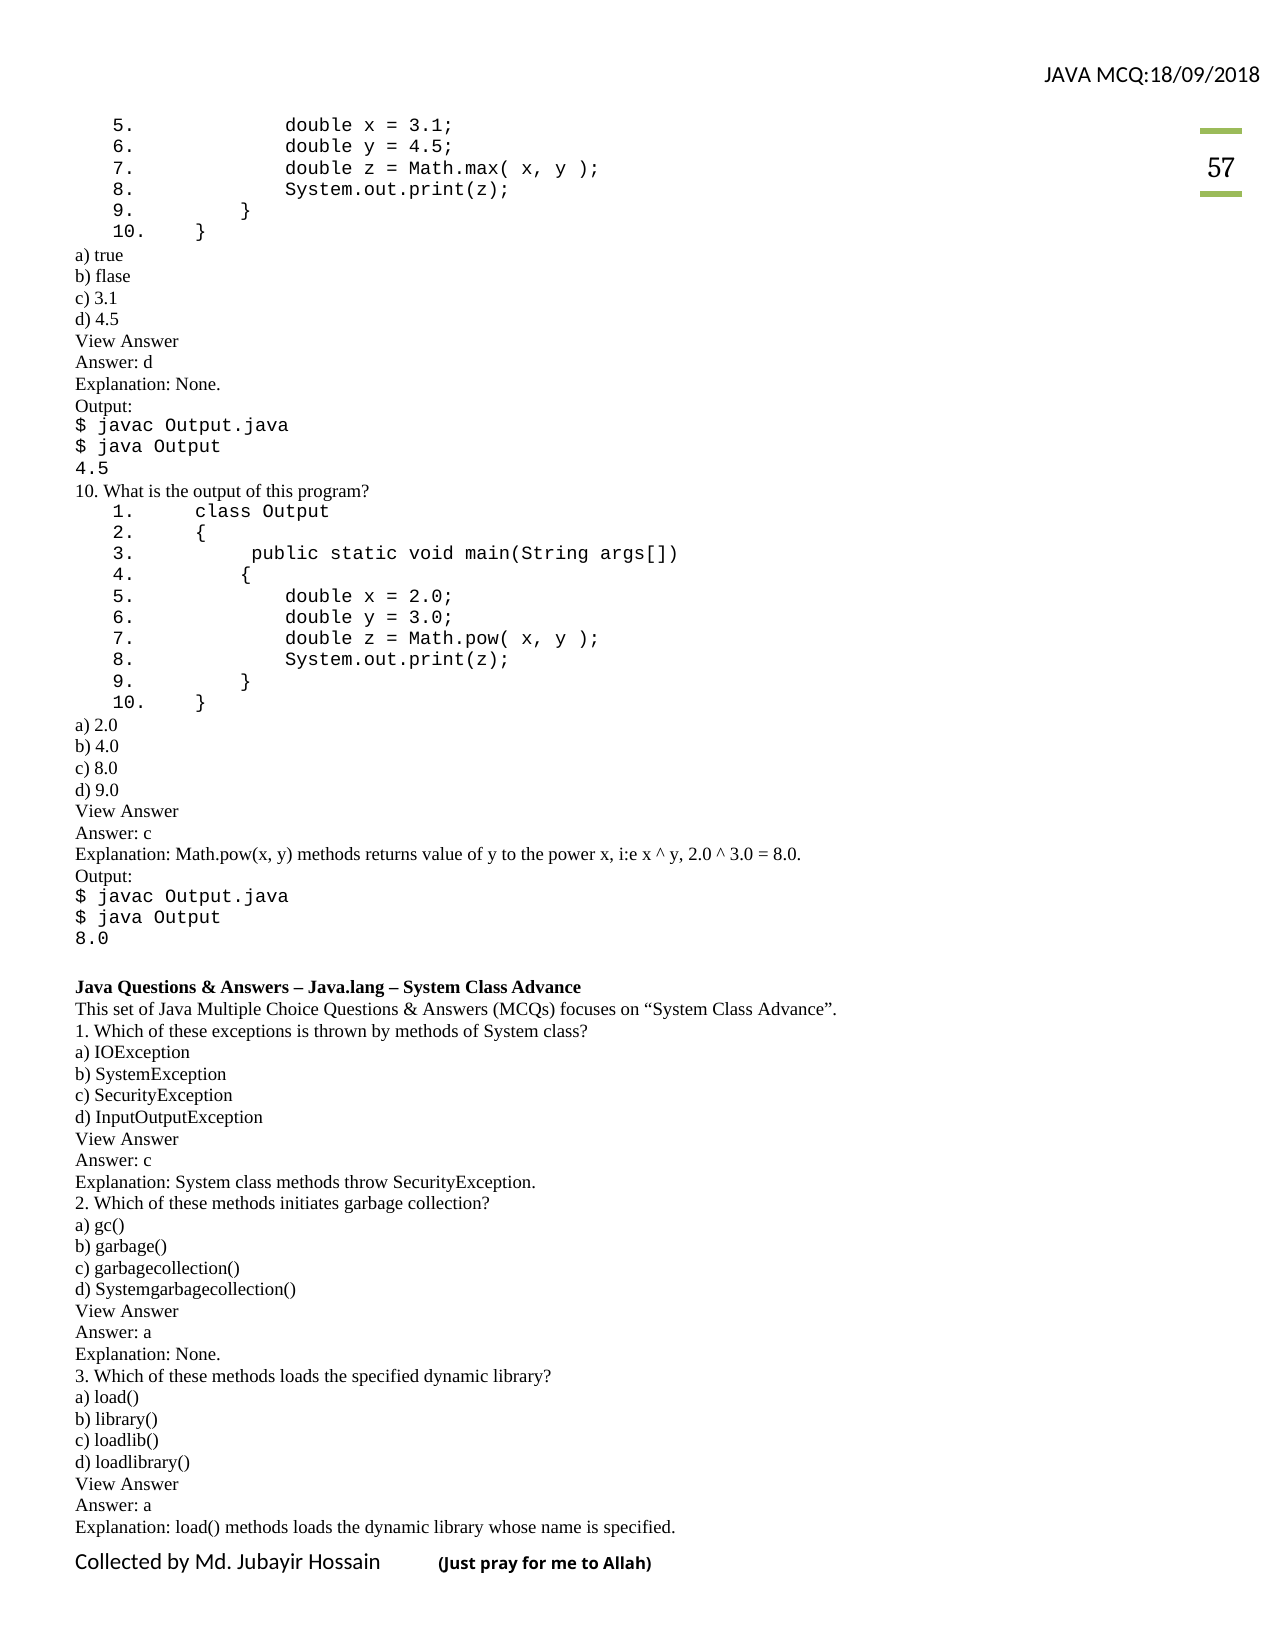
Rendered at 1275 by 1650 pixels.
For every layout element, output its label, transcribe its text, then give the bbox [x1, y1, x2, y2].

list double x = 3.1; [112, 116, 1200, 137]
list class Output [112, 501, 1200, 523]
text Answer: a Explanation: None. [75, 1321, 1200, 1364]
text $ java Output [75, 437, 1200, 458]
list System.out.print(z); [112, 180, 1200, 201]
text $ javac Output.java [75, 416, 1200, 437]
text This set of Java Multiple Choice Questions & Answers (MCQs) focuses on “System Class Advance”. [75, 998, 1200, 1019]
list { [112, 523, 1200, 544]
text Answer: c Explanation: System class methods throw SecurityException. [75, 1149, 1200, 1192]
text a) true b) flase c) 3.1 d) 4.5 View Answer [75, 243, 1200, 351]
list double y = 3.0; [112, 608, 1200, 629]
text Answer: d Explanation: None. Output: [75, 351, 1200, 416]
list double z = Math.max( x, y ); [112, 158, 1200, 180]
list } [112, 201, 1200, 222]
list public static void main(String args[]) [112, 544, 1200, 565]
text 2. Which of these methods initiates garbage collection? a) gc() b) garbage() c) garbagecollection() d) Systemgarbagecollection() View Answer [75, 1192, 1200, 1321]
list { [112, 565, 1200, 586]
text 10. What is the output of this program? [75, 480, 1200, 501]
text 8.0 [75, 929, 1200, 950]
list } [112, 222, 1200, 243]
list } [112, 693, 1200, 714]
text $ java Output [75, 908, 1200, 929]
list } [112, 671, 1200, 693]
text 4.5 [75, 458, 1200, 480]
text Answer: a Explanation: load() methods loads the dynamic library whose name is specified. [75, 1494, 1200, 1537]
text Answer: c Explanation: Math.pow(x, y) methods returns value of y to the power x, i:e x ^ y, 2.0 ^ 3.0 = 8.0. Output: [75, 822, 1200, 886]
text a) 2.0 b) 4.0 c) 8.0 d) 9.0 View Answer [75, 714, 1200, 822]
list double x = 2.0; [112, 586, 1200, 608]
list System.out.print(z); [112, 650, 1200, 671]
text 3. Which of these methods loads the specified dynamic library? a) load() b) library() c) loadlib() d) loadlibrary() View Answer [75, 1364, 1200, 1494]
text Java Questions & Answers – Java.lang – System Class Advance [75, 976, 1200, 998]
list double y = 4.5; [112, 137, 1200, 158]
text 1. Which of these exceptions is thrown by methods of System class? a) IOException b) SystemException c) SecurityException d) InputOutputException View Answer [75, 1019, 1200, 1149]
list double z = Math.pow( x, y ); [112, 629, 1200, 650]
text $ javac Output.java [75, 886, 1200, 908]
